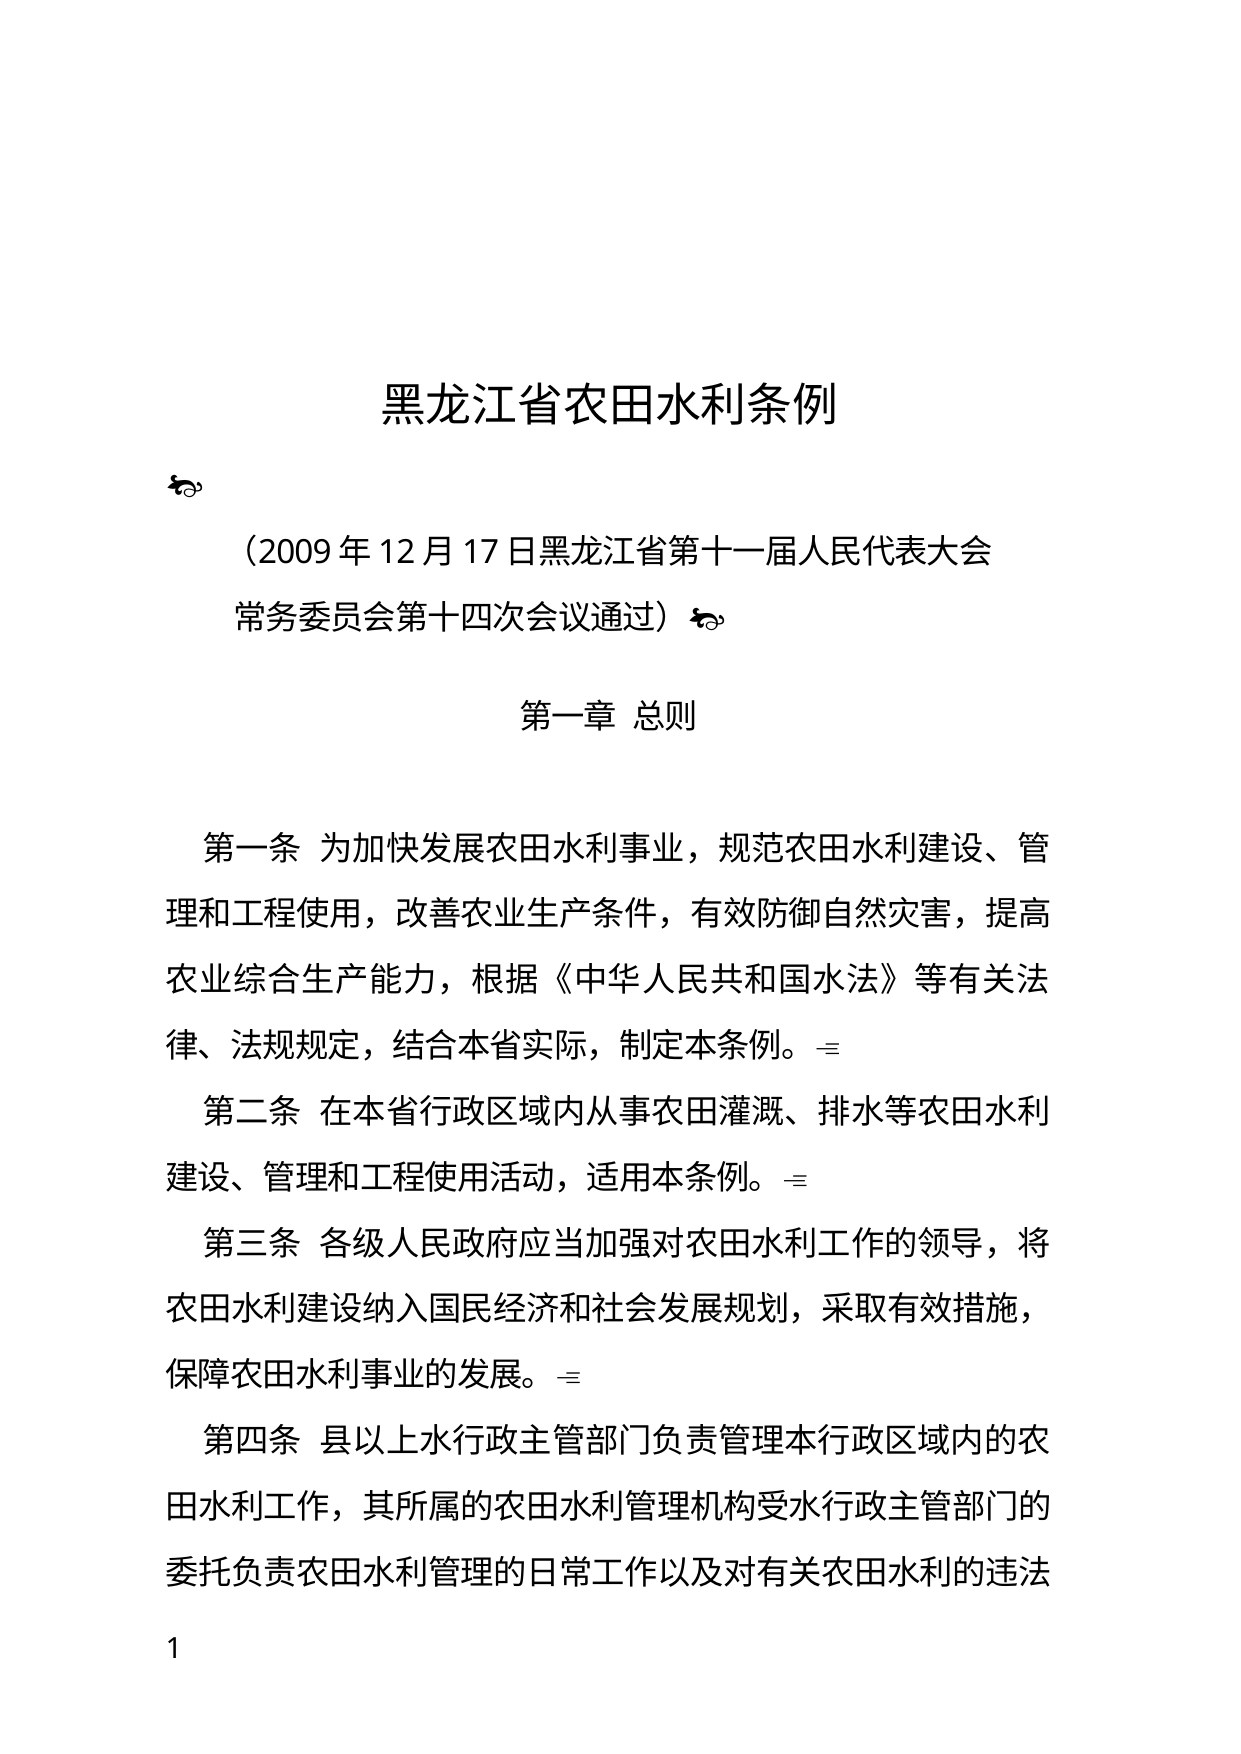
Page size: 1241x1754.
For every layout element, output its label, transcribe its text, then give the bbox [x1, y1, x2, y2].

text 第一条 为加快发展农田水利事业，规范农田水利建设、管理和工程使用，改善农业生产条件，有效防御自然灾害，提高农业综合生产能力，根据《中华人民共和国水法》等有关法律、法规规定，结合本省实际，制定本条例。 [165, 812, 1052, 1076]
text  [165, 450, 1052, 516]
text 第二条 在本省行政区域内从事农田灌溉、排水等农田水利建设、管理和工程使用活动，适用本条例。 [165, 1076, 1052, 1207]
text 常务委员会第十四次会议通过） [165, 582, 1052, 648]
text 第一章 总则 [165, 681, 1052, 747]
text 黑龙江省农田水利条例 [165, 352, 1052, 450]
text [165, 1405, 1052, 1602]
text 第三条 各级人民政府应当加强对农田水利工作的领导，将农田水利建设纳入国民经济和社会发展规划，采取有效措施，保障农田水利事业的发展。 [165, 1207, 1052, 1405]
text （2009年12月17日黑龙江省第十一届人民代表大会 [165, 516, 1052, 582]
